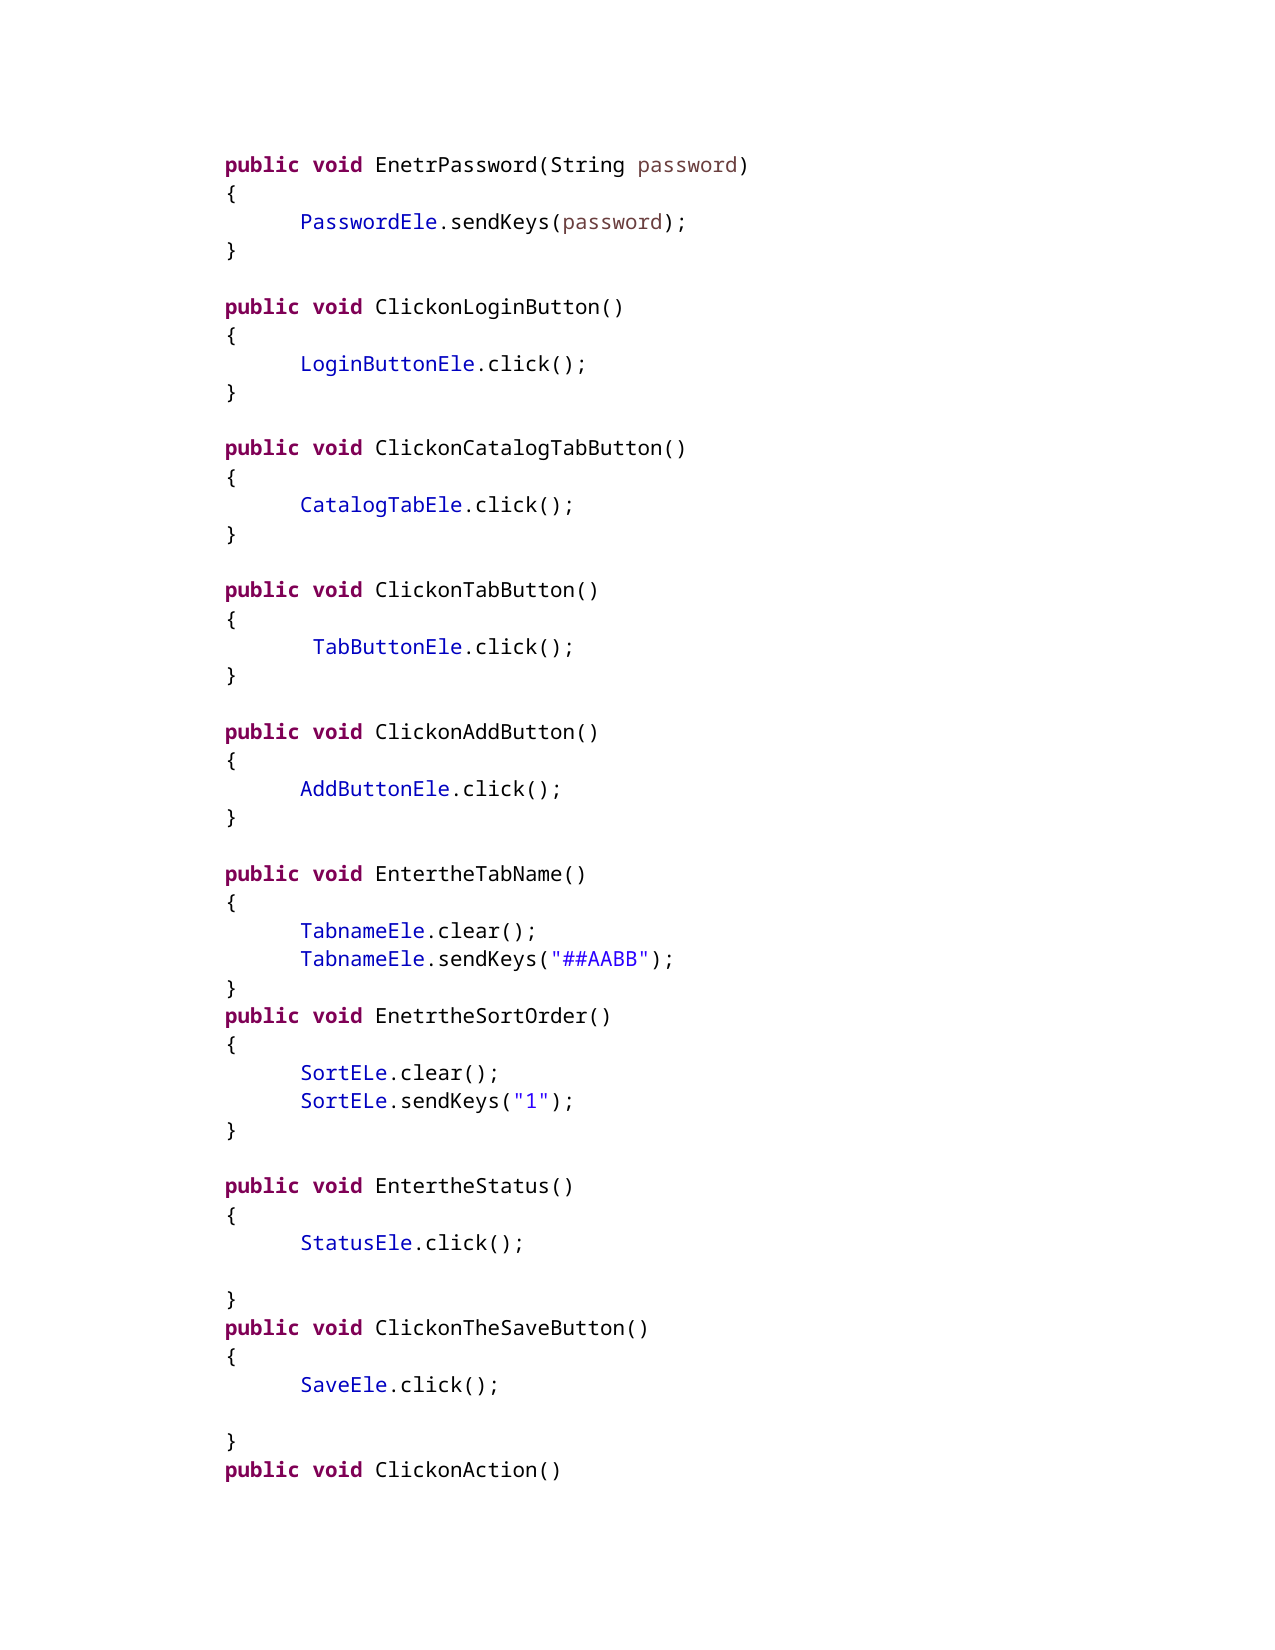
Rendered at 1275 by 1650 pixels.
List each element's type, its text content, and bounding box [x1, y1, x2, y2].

text } [150, 377, 1125, 406]
text public void EntertheTabName() [150, 859, 1125, 887]
text } [150, 802, 1125, 831]
text { [150, 1341, 1125, 1370]
text public void ClickonAddButton() [150, 717, 1125, 746]
text { [150, 178, 1125, 207]
text public void ClickonTabButton() [150, 575, 1125, 604]
text } [150, 661, 1125, 689]
text { [150, 746, 1125, 774]
text { [150, 1200, 1125, 1228]
text CatalogTabEle.click(); [150, 490, 1125, 519]
text } [150, 1426, 1125, 1455]
text SaveEle.click(); [150, 1370, 1125, 1398]
text public void ClickonCatalogTabButton() [150, 433, 1125, 462]
text SortELe.sendKeys("1"); [150, 1086, 1125, 1115]
text public void ClickonAction() [150, 1455, 1125, 1483]
text } [150, 519, 1125, 547]
text { [150, 887, 1125, 916]
text } [150, 235, 1125, 264]
text SortELe.clear(); [150, 1058, 1125, 1086]
text public void ClickonLoginButton() [150, 292, 1125, 320]
text public void EntertheStatus() [150, 1171, 1125, 1200]
text public void ClickonTheSaveButton() [150, 1313, 1125, 1341]
text } [150, 1284, 1125, 1313]
text public void EnetrPassword(String password) [150, 150, 1125, 178]
text TabButtonEle.click(); [150, 632, 1125, 661]
text { [150, 320, 1125, 349]
text TabnameEle.sendKeys("##AABB"); [150, 944, 1125, 973]
text AddButtonEle.click(); [150, 774, 1125, 802]
text PasswordEle.sendKeys(password); [150, 207, 1125, 235]
text { [150, 462, 1125, 490]
text { [150, 604, 1125, 632]
text } [150, 973, 1125, 1001]
text public void EnetrtheSortOrder() [150, 1001, 1125, 1029]
text { [150, 1029, 1125, 1058]
text LoginButtonEle.click(); [150, 349, 1125, 377]
text StatusEle.click(); [150, 1228, 1125, 1257]
text TabnameEle.clear(); [150, 916, 1125, 944]
text } [150, 1115, 1125, 1143]
